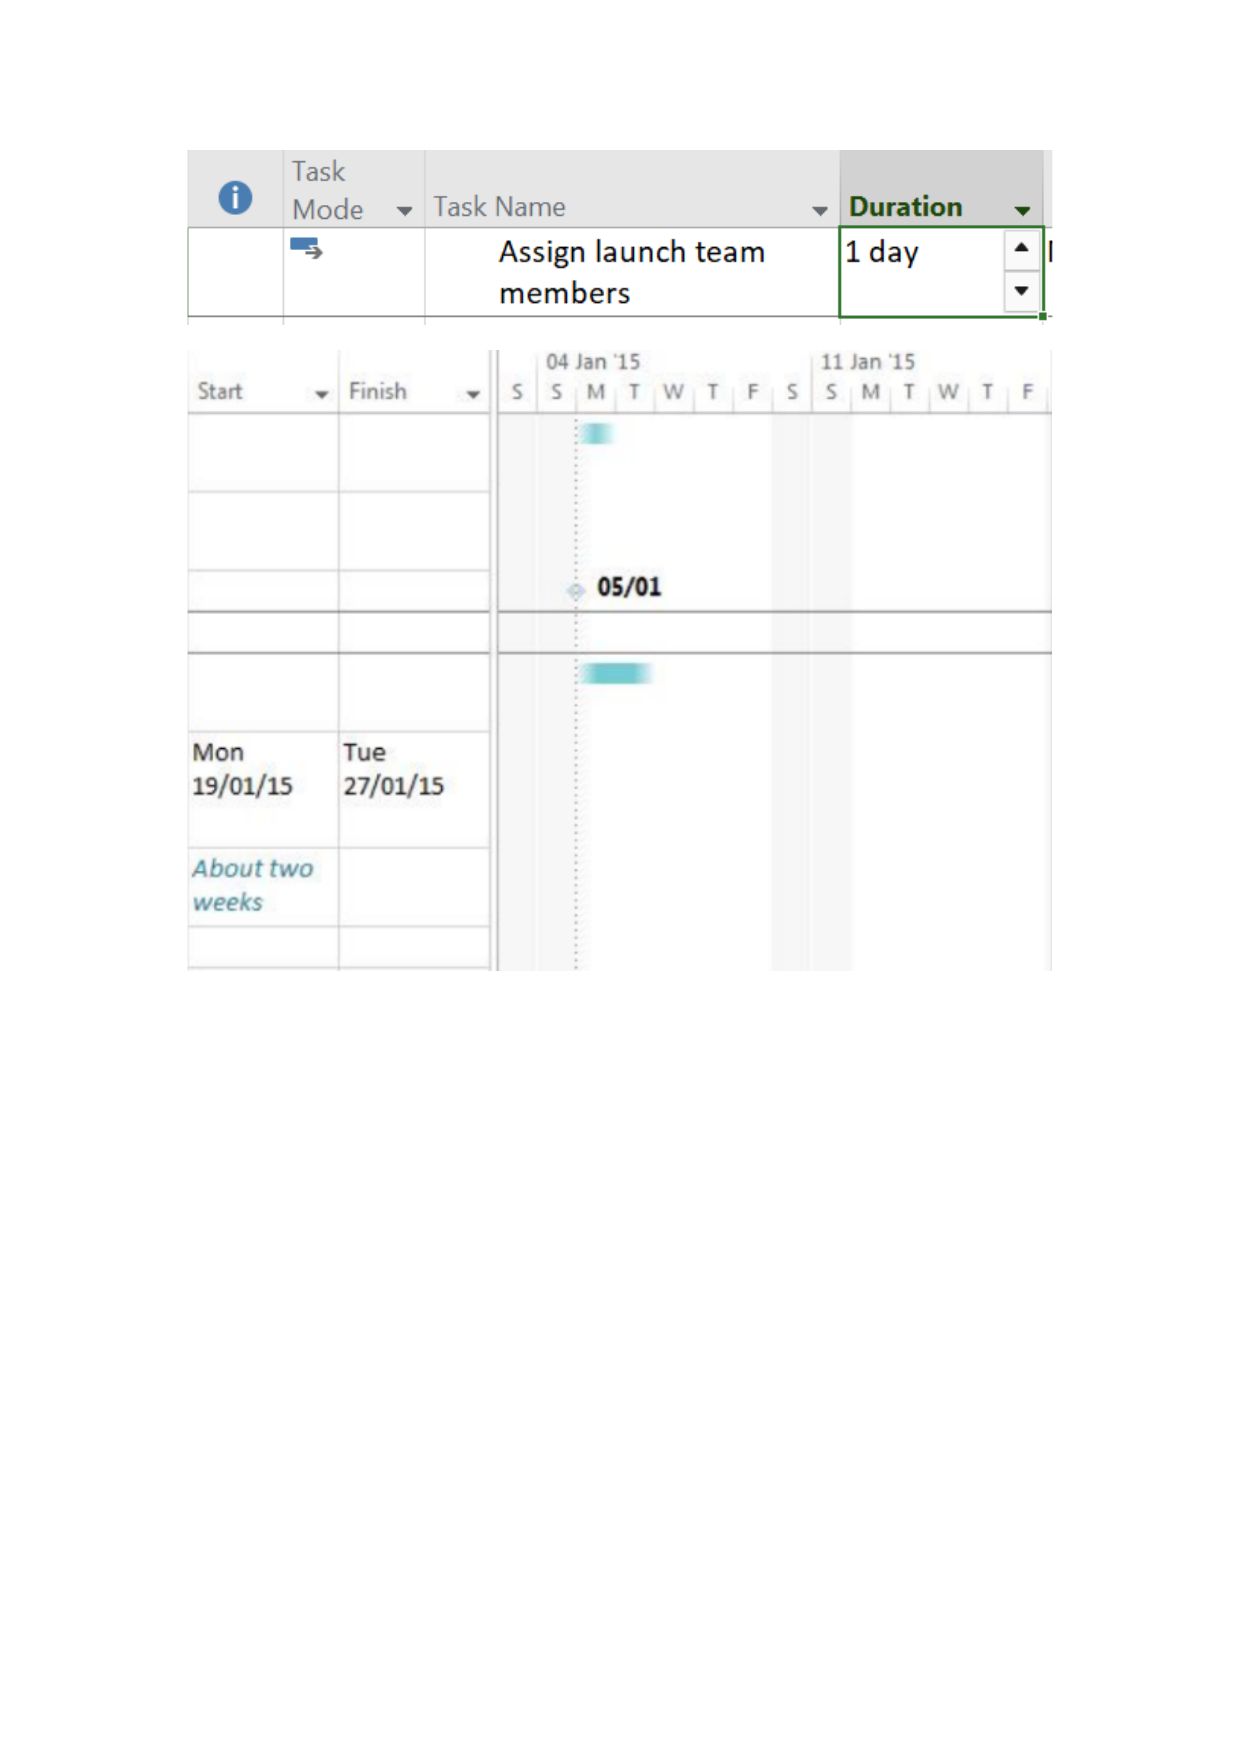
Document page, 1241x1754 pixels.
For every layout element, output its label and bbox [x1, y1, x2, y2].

picture [187, 350, 1052, 971]
picture [187, 150, 1053, 325]
